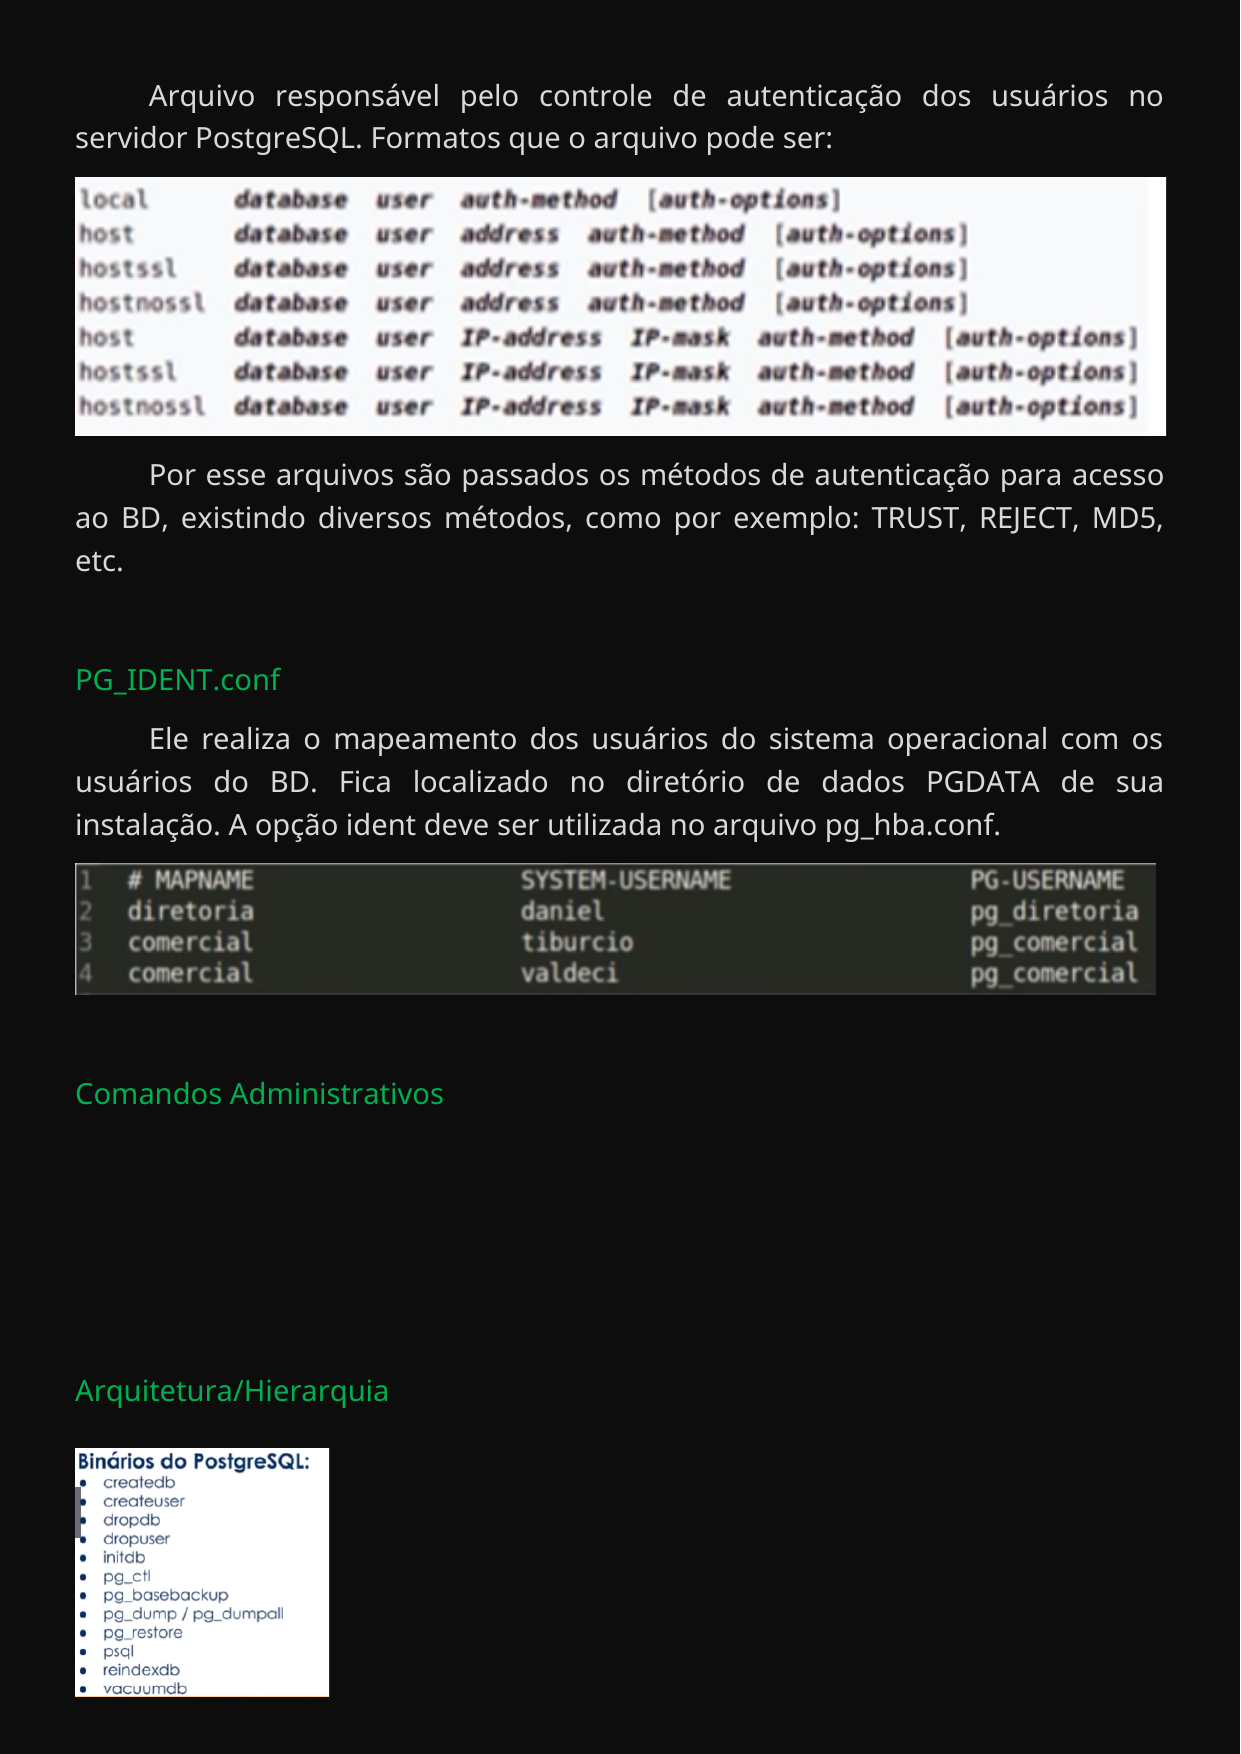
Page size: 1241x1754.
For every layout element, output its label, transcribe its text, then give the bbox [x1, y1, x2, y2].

picture [75, 863, 1157, 995]
text Por esse arquivos são passados os métodos de autenticação para acesso ao BD, existindo diversos métodos, como por exemplo: TRUST, REJECT, MD5, etc. [75, 454, 1165, 580]
picture [75, 177, 1167, 436]
text PG_IDENT.conf [75, 659, 1165, 699]
text Comandos Administrativos [75, 1073, 1165, 1113]
text Arquivo responsável pelo controle de autenticação dos usuários no servidor PostgreSQL. Formatos que o arquivo pode ser: [75, 75, 1165, 157]
picture [75, 1448, 330, 1697]
text Ele realiza o mapeamento dos usuários do sistema operacional com os usuários do BD. Fica localizado no diretório de dados PGDATA de sua instalação. A opção ident deve ser utilizada no arquivo pg_hba.conf. [75, 718, 1165, 844]
text Arquitetura/Hierarquia [75, 1371, 1165, 1410]
